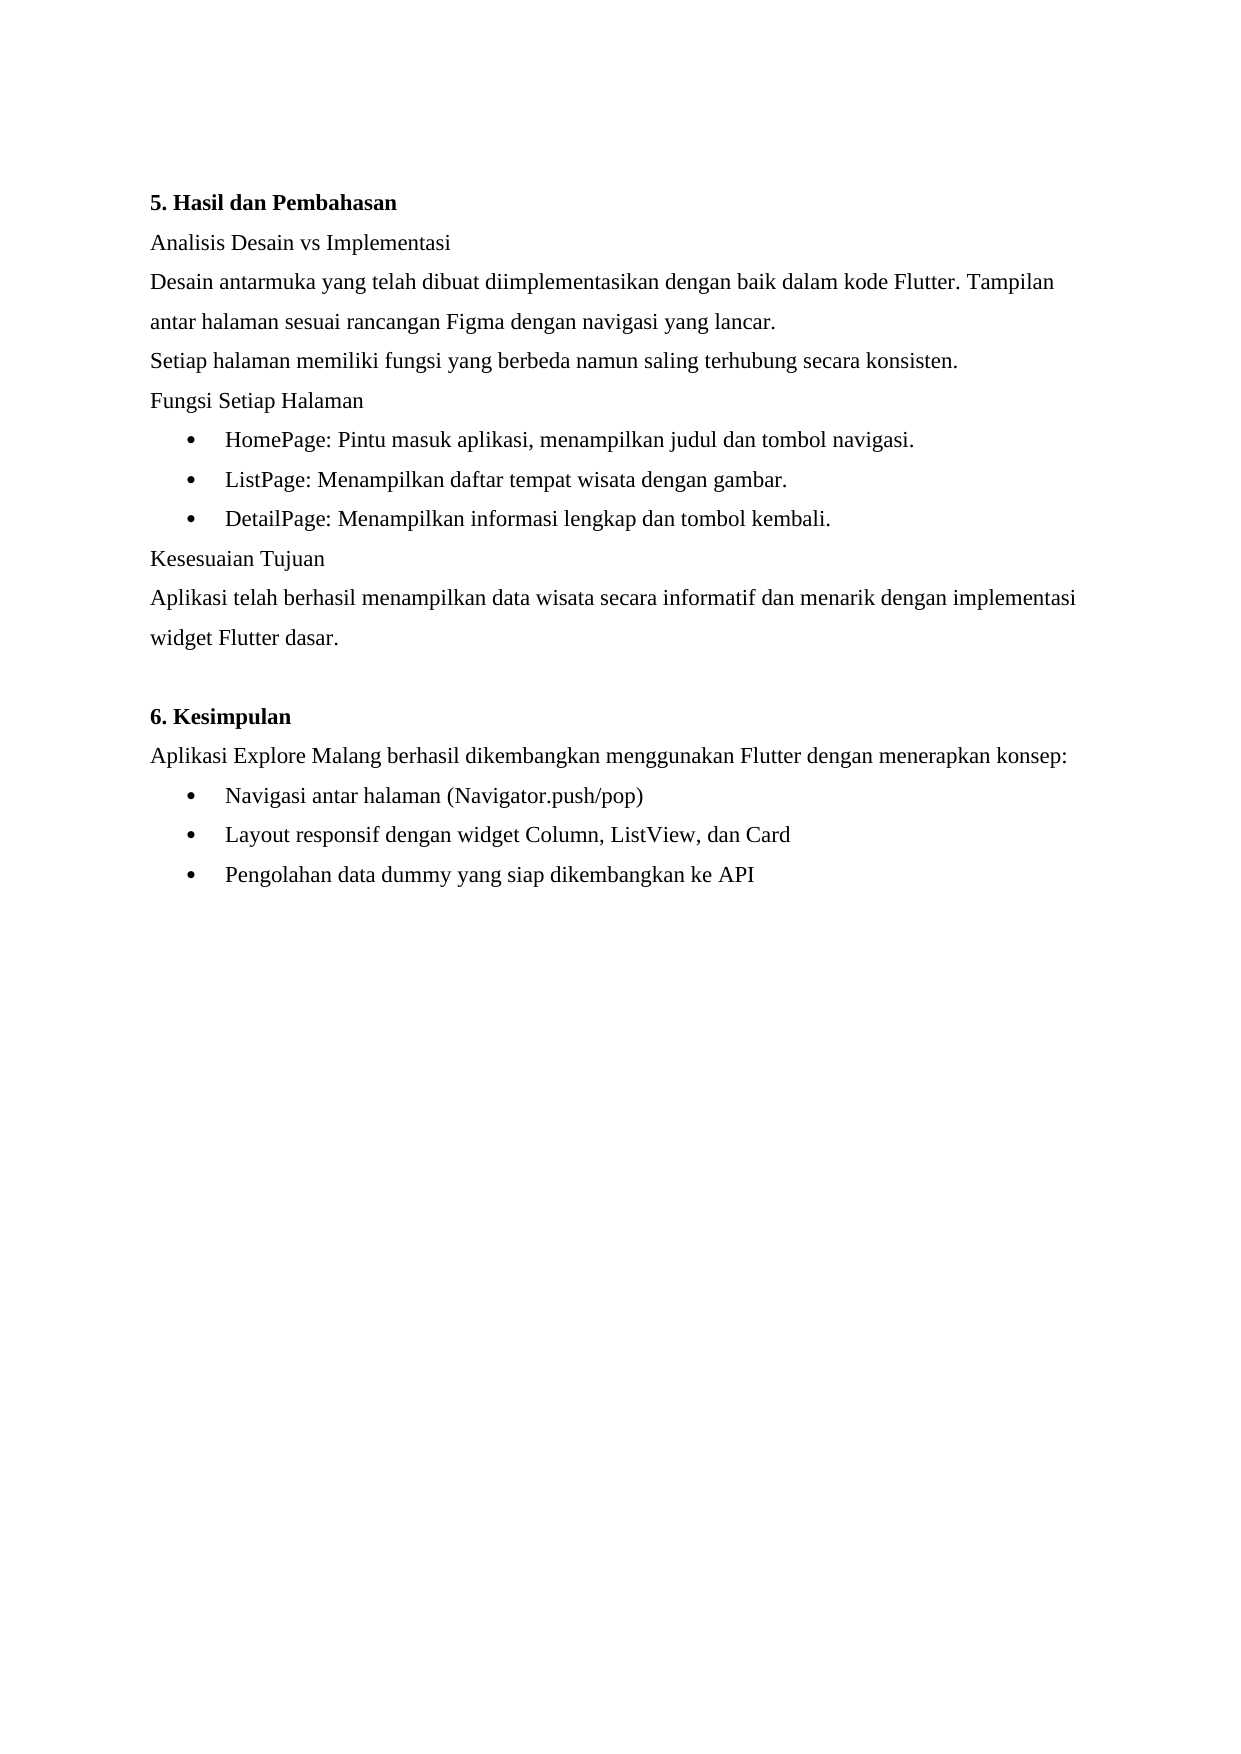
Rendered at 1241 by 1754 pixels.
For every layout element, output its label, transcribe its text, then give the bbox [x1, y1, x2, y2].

text 6. Kesimpulan [150, 703, 1090, 729]
list Layout responsif dengan widget Column, ListView, dan Card [187, 821, 1090, 847]
list ListPage: Menampilkan daftar tempat wisata dengan gambar. [187, 466, 1090, 492]
list DetailPage: Menampilkan informasi lengkap dan tombol kembali. [187, 505, 1090, 532]
list Pengolahan data dummy yang siap dikembangkan ke API [187, 861, 1090, 887]
text 5. Hasil dan Pembahasan [150, 189, 1090, 216]
text Kesesuaian Tujuan [150, 545, 1090, 571]
text Aplikasi telah berhasil menampilkan data wisata secara informatif dan menarik dengan implementasi widget Flutter dasar. [150, 584, 1090, 650]
text Aplikasi Explore Malang berhasil dikembangkan menggunakan Flutter dengan menerapkan konsep: [150, 742, 1090, 768]
text Fungsi Setiap Halaman [150, 387, 1090, 413]
list Navigasi antar halaman (Navigator.push/pop) [187, 782, 1090, 808]
list HomePage: Pintu masuk aplikasi, menampilkan judul dan tombol navigasi. [187, 426, 1090, 453]
text Desain antarmuka yang telah dibuat diimplementasikan dengan baik dalam kode Flutter. Tampilan antar halaman sesuai rancangan Figma dengan navigasi yang lancar. Setiap halaman memiliki fungsi yang berbeda namun saling terhubung secara konsisten. [150, 268, 1090, 374]
text Analisis Desain vs Implementasi [150, 229, 1090, 255]
